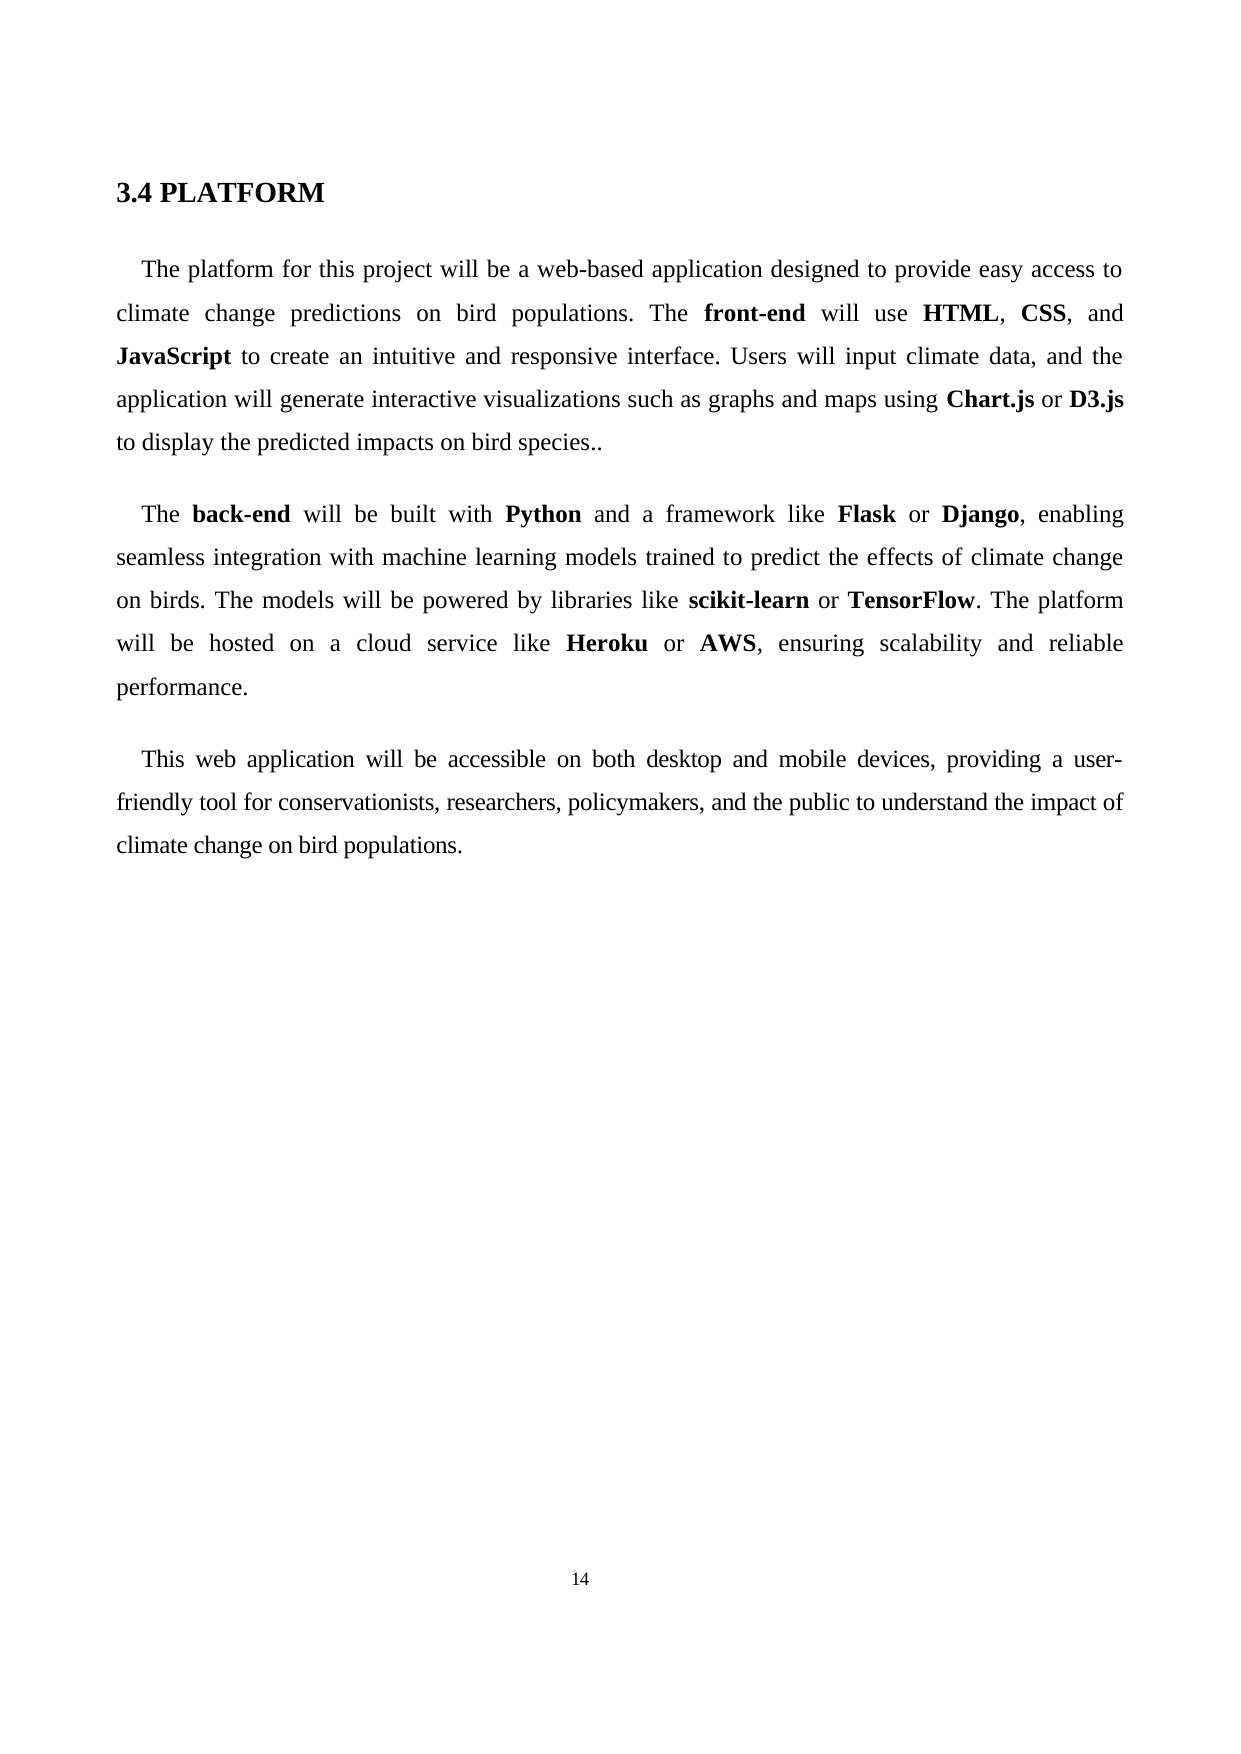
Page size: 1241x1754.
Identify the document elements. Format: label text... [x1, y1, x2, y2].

subtitle PLATFORM [116, 175, 1148, 209]
text The back-end will be built with Python and a framework like Flask or Django, enabling seamless integration with machine learning models trained to predict the effects of climate change on birds. The models will be powered by libraries like scikit-learn or TensorFlow. The platform will be hosted on a cloud service like Heroku or AWS, ensuring scalability and reliable performance. [116, 499, 1124, 700]
text This web application will be accessible on both desktop and mobile devices, providing a user-friendly tool for conservationists, researchers, policymakers, and the public to understand the impact of climate change on bird populations. [116, 744, 1124, 859]
text The platform for this project will be a web-based application designed to provide easy access to climate change predictions on bird populations. The front-end will use HTML, CSS, and JavaScript to create an intuitive and responsive interface. Users will input climate data, and the application will generate interactive visualizations such as graphs and maps using Chart.js or D3.js to display the predicted impacts on bird species.. [116, 254, 1124, 456]
